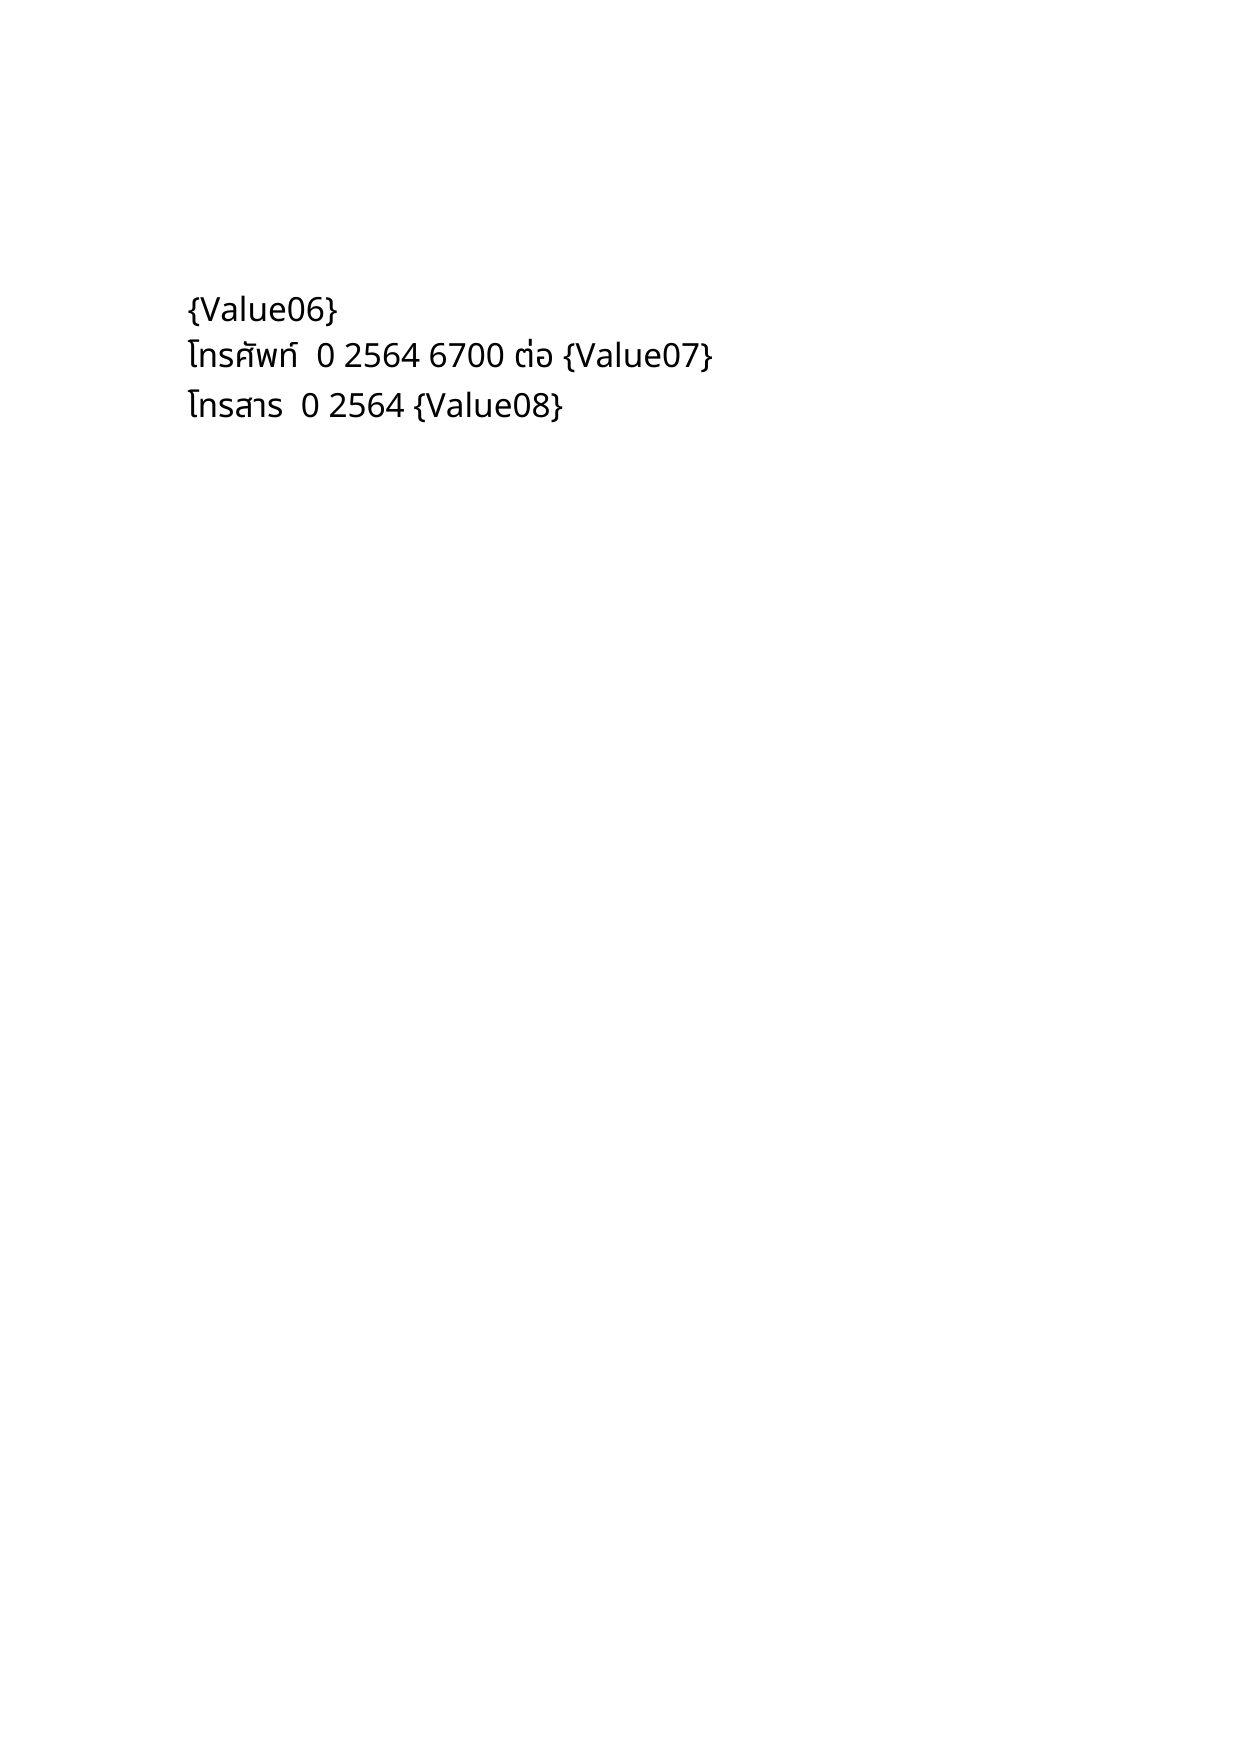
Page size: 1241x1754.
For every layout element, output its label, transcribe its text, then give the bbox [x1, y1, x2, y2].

text {Value06} [187, 286, 1053, 332]
text โทรศัพท์ 0 2564 6700 ต่อ {Value07} [187, 332, 1053, 382]
text โทรสาร 0 2564 {Value08} [187, 382, 1053, 433]
